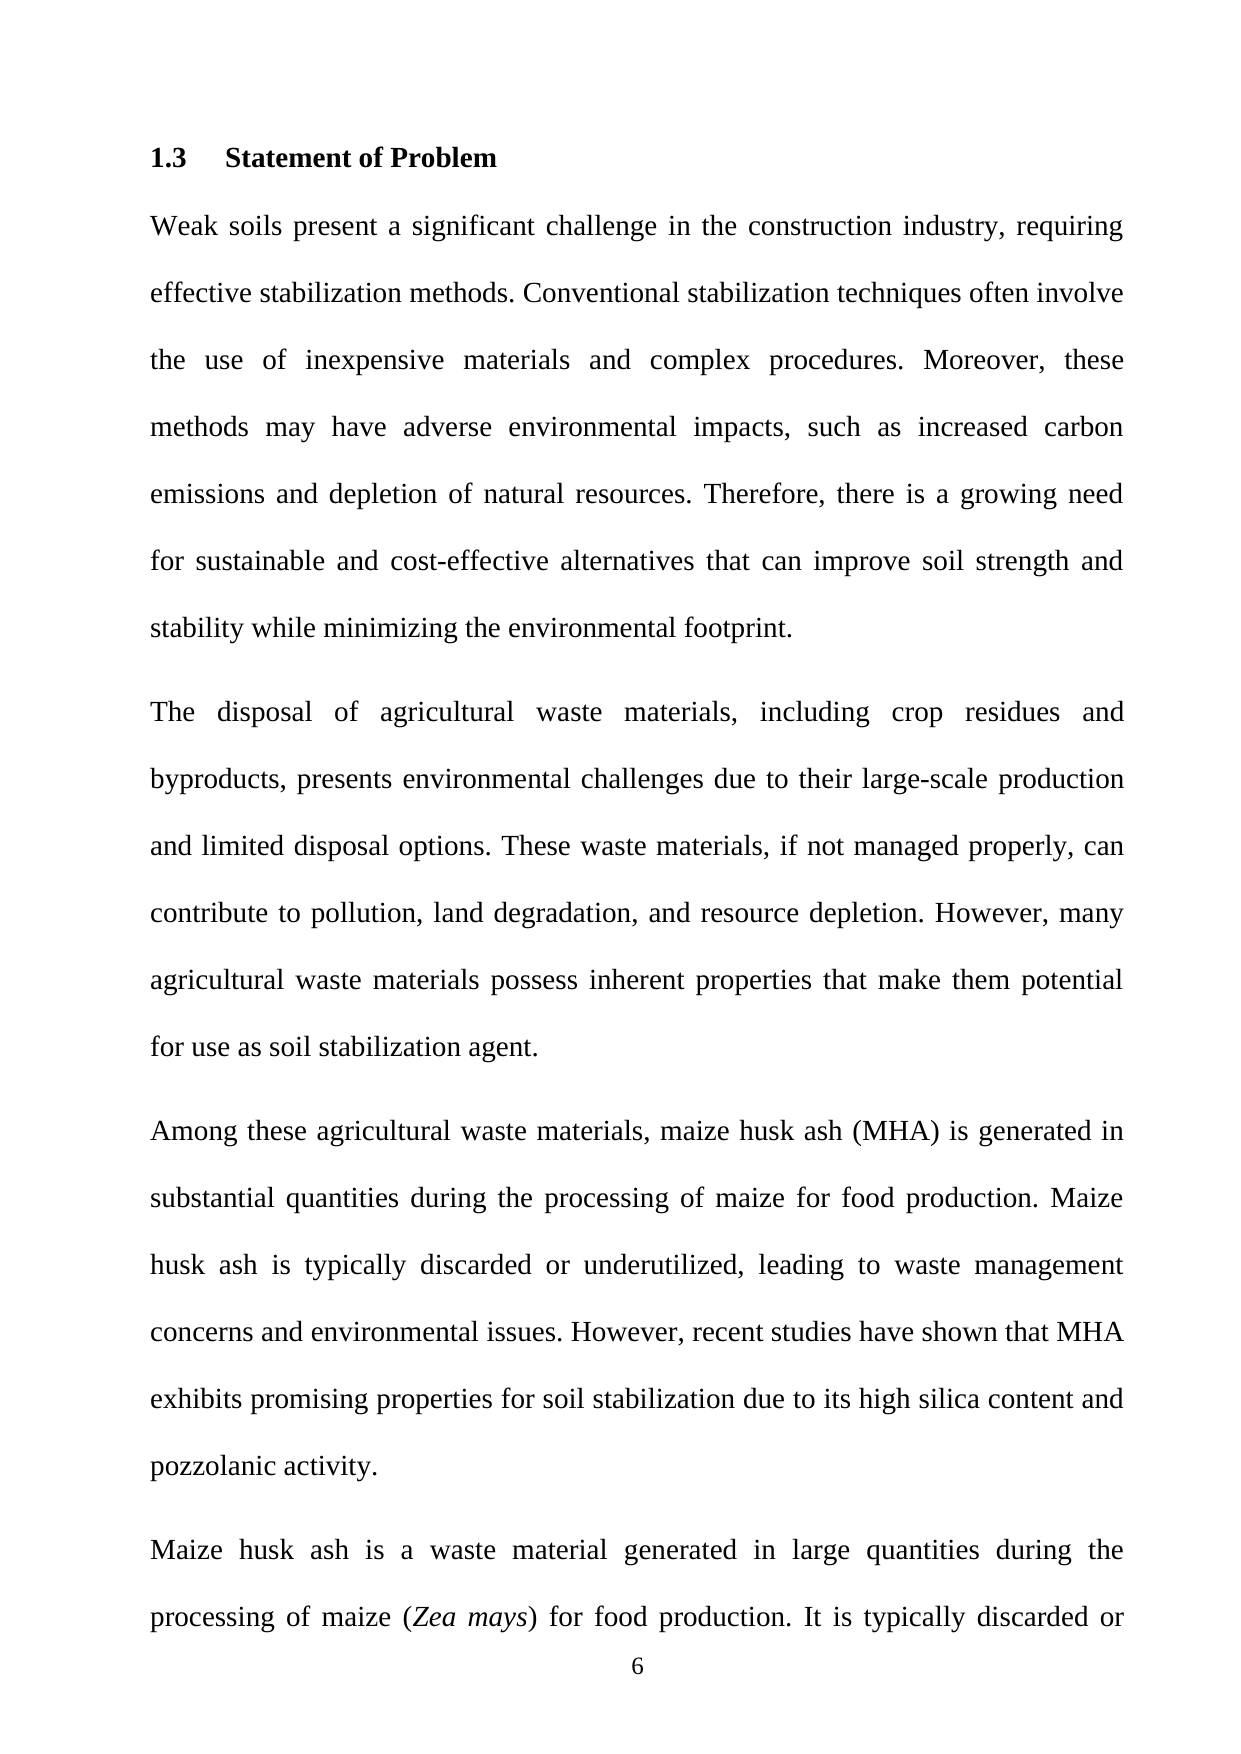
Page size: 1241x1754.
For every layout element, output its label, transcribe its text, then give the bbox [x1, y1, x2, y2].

text Among these agricultural waste materials, maize husk ash (MHA) is generated in substantial quantities during the processing of maize for food production. Maize husk ash is typically discarded or underutilized, leading to waste management concerns and environmental issues. However, recent studies have shown that MHA exhibits promising properties for soil stabilization due to its high silica content and pozzolanic activity. [150, 1113, 1125, 1482]
text Weak soils present a significant challenge in the construction industry, requiring effective stabilization methods. Conventional stabilization techniques often involve the use of inexpensive materials and complex procedures. Moreover, these methods may have adverse environmental impacts, such as increased carbon emissions and depletion of natural resources. Therefore, there is a growing need for sustainable and cost-effective alternatives that can improve soil strength and stability while minimizing the environmental footprint. [150, 208, 1125, 644]
subtitle 1.3 Statement of Problem [150, 141, 1125, 174]
text The disposal of agricultural waste materials, including crop residues and byproducts, presents environmental challenges due to their large-scale production and limited disposal options. These waste materials, if not managed properly, can contribute to pollution, land degradation, and resource depletion. However, many agricultural waste materials possess inherent properties that make them potential for use as soil stabilization agent. [150, 694, 1125, 1063]
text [150, 1532, 1125, 1633]
